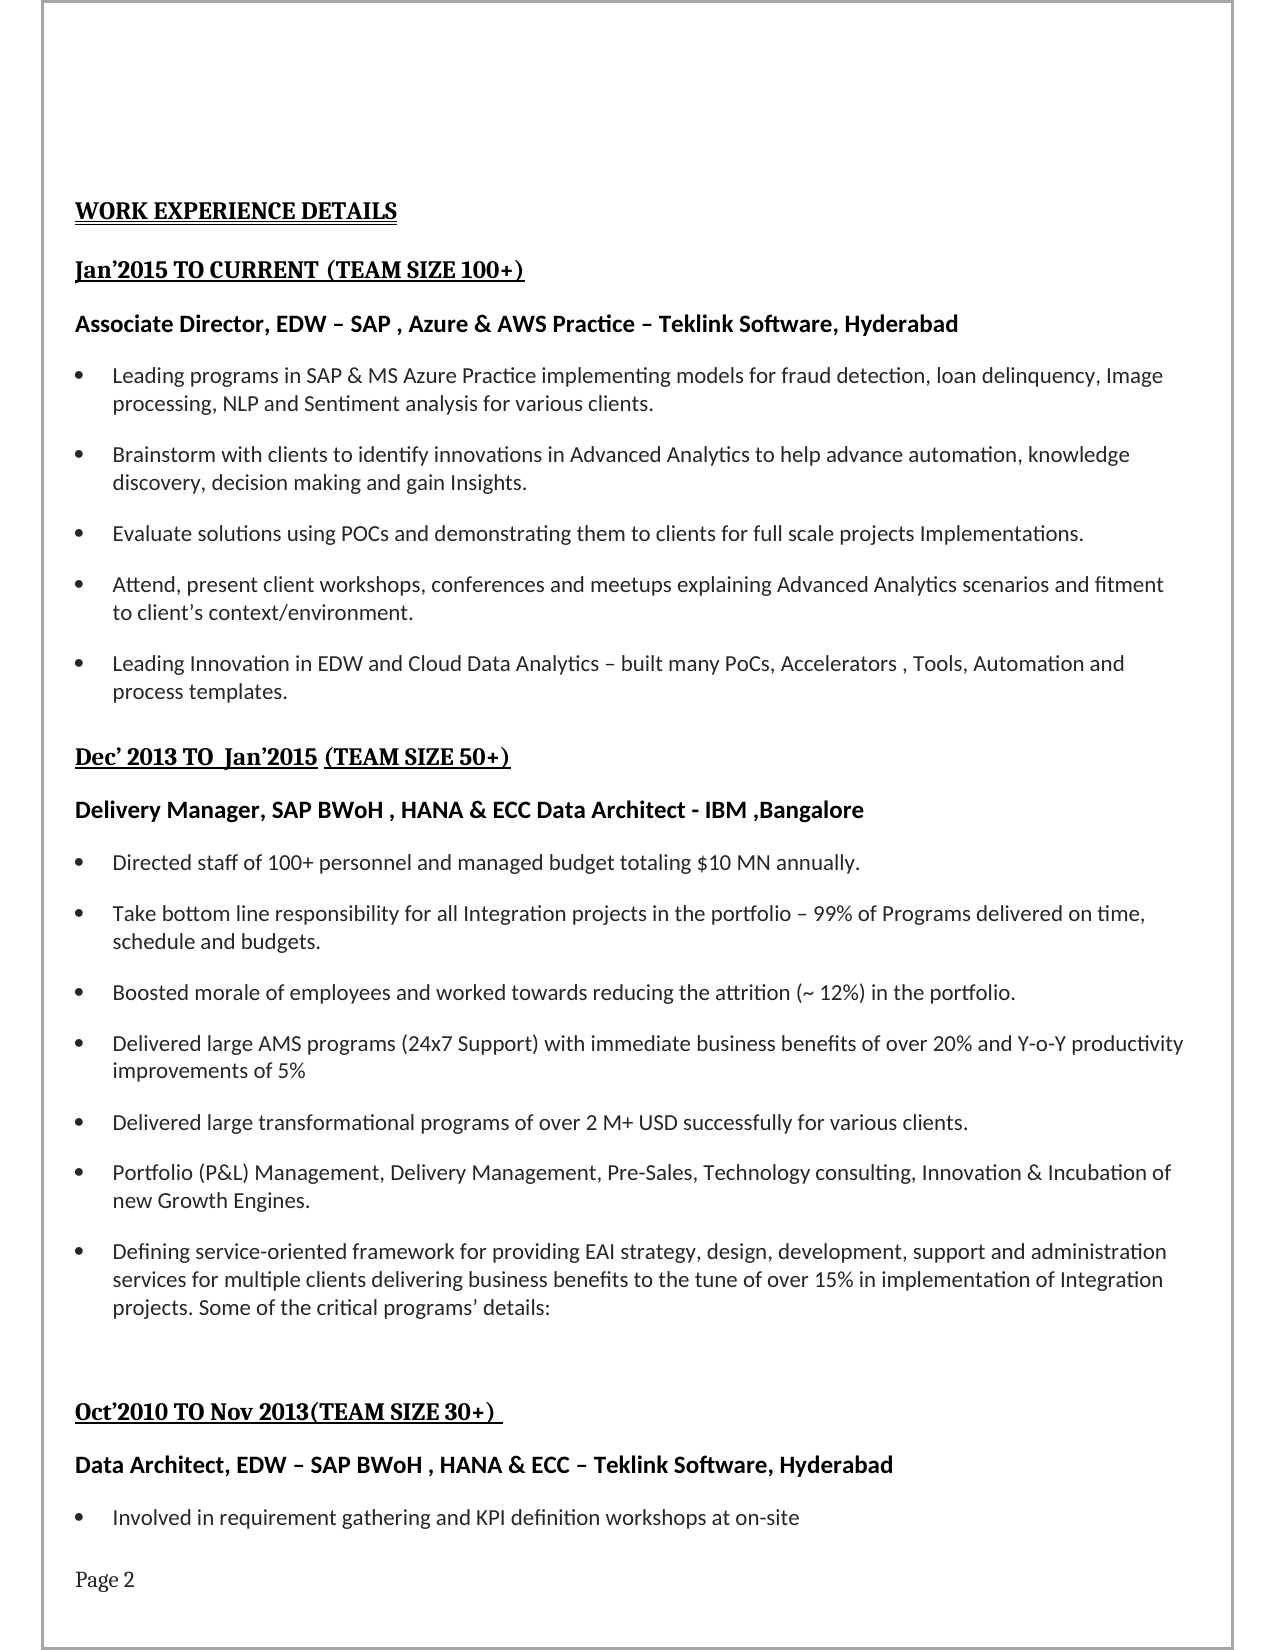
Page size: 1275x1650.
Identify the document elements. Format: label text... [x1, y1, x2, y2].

text Delivery Manager, SAP BWoH , HANA & ECC Data Architect - IBM ,Bangalore [75, 794, 1189, 825]
list Delivered large transformational programs of over 2 M+ USD successfully for various clients. [75, 1108, 1188, 1136]
text WORK EXPERIENCE DETAILS [75, 197, 1200, 226]
list Take bottom line responsibility for all Integration projects in the portfolio – 99% of Programs delivered on time, schedule and budgets. [75, 899, 1188, 955]
text Data Architect, EDW – SAP BWoH , HANA & ECC – Teklink Software, Hyderabad [75, 1449, 1189, 1480]
list Delivered large AMS programs (24x7 Support) with immediate business benefits of over 20% and Y-o-Y productivity improvements of 5% [75, 1029, 1188, 1085]
list Defining service-oriented framework for providing EAI strategy, design, development, support and administration services for multiple clients delivering business benefits to the tune of over 15% in implementation of Integration projects. Some of the critical programs’ details: [75, 1237, 1188, 1322]
list Involved in requirement gathering and KPI definition workshops at on-site [75, 1503, 1188, 1531]
list Portfolio (P&L) Management, Delivery Management, Pre-Sales, Technology consulting, Innovation & Incubation of new Growth Engines. [75, 1158, 1188, 1214]
text Dec’ 2013 TO Jan’2015 (TEAM SIZE 50+) [75, 743, 1188, 771]
list Evaluate solutions using POCs and demonstrating them to clients for full scale projects Implementations. [75, 519, 1188, 547]
list Directed staff of 100+ personnel and managed budget totaling $10 MN annually. [75, 848, 1188, 876]
list Attend, present client workshops, conferences and meetups explaining Advanced Analytics scenarios and fitment to client’s context/environment. [75, 570, 1188, 626]
text Oct’2010 TO Nov 2013(TEAM SIZE 30+) [75, 1398, 1189, 1427]
text Jan’2015 TO CURRENT (TEAM SIZE 100+) [75, 256, 1189, 285]
list Boosted morale of employees and worked towards reducing the attrition (~ 12%) in the portfolio. [75, 978, 1188, 1006]
list Leading programs in SAP & MS Azure Practice implementing models for fraud detection, loan delinquency, Image processing, NLP and Sentiment analysis for various clients. [75, 361, 1188, 417]
list Brainstorm with clients to identify innovations in Advanced Analytics to help advance automation, knowledge discovery, decision making and gain Insights. [75, 440, 1188, 496]
text Associate Director, EDW – SAP , Azure & AWS Practice – Teklink Software, Hyderabad [75, 308, 1189, 338]
list Leading Innovation in EDW and Cloud Data Analytics – built many PoCs, Accelerators , Tools, Automation and process templates. [75, 649, 1188, 705]
